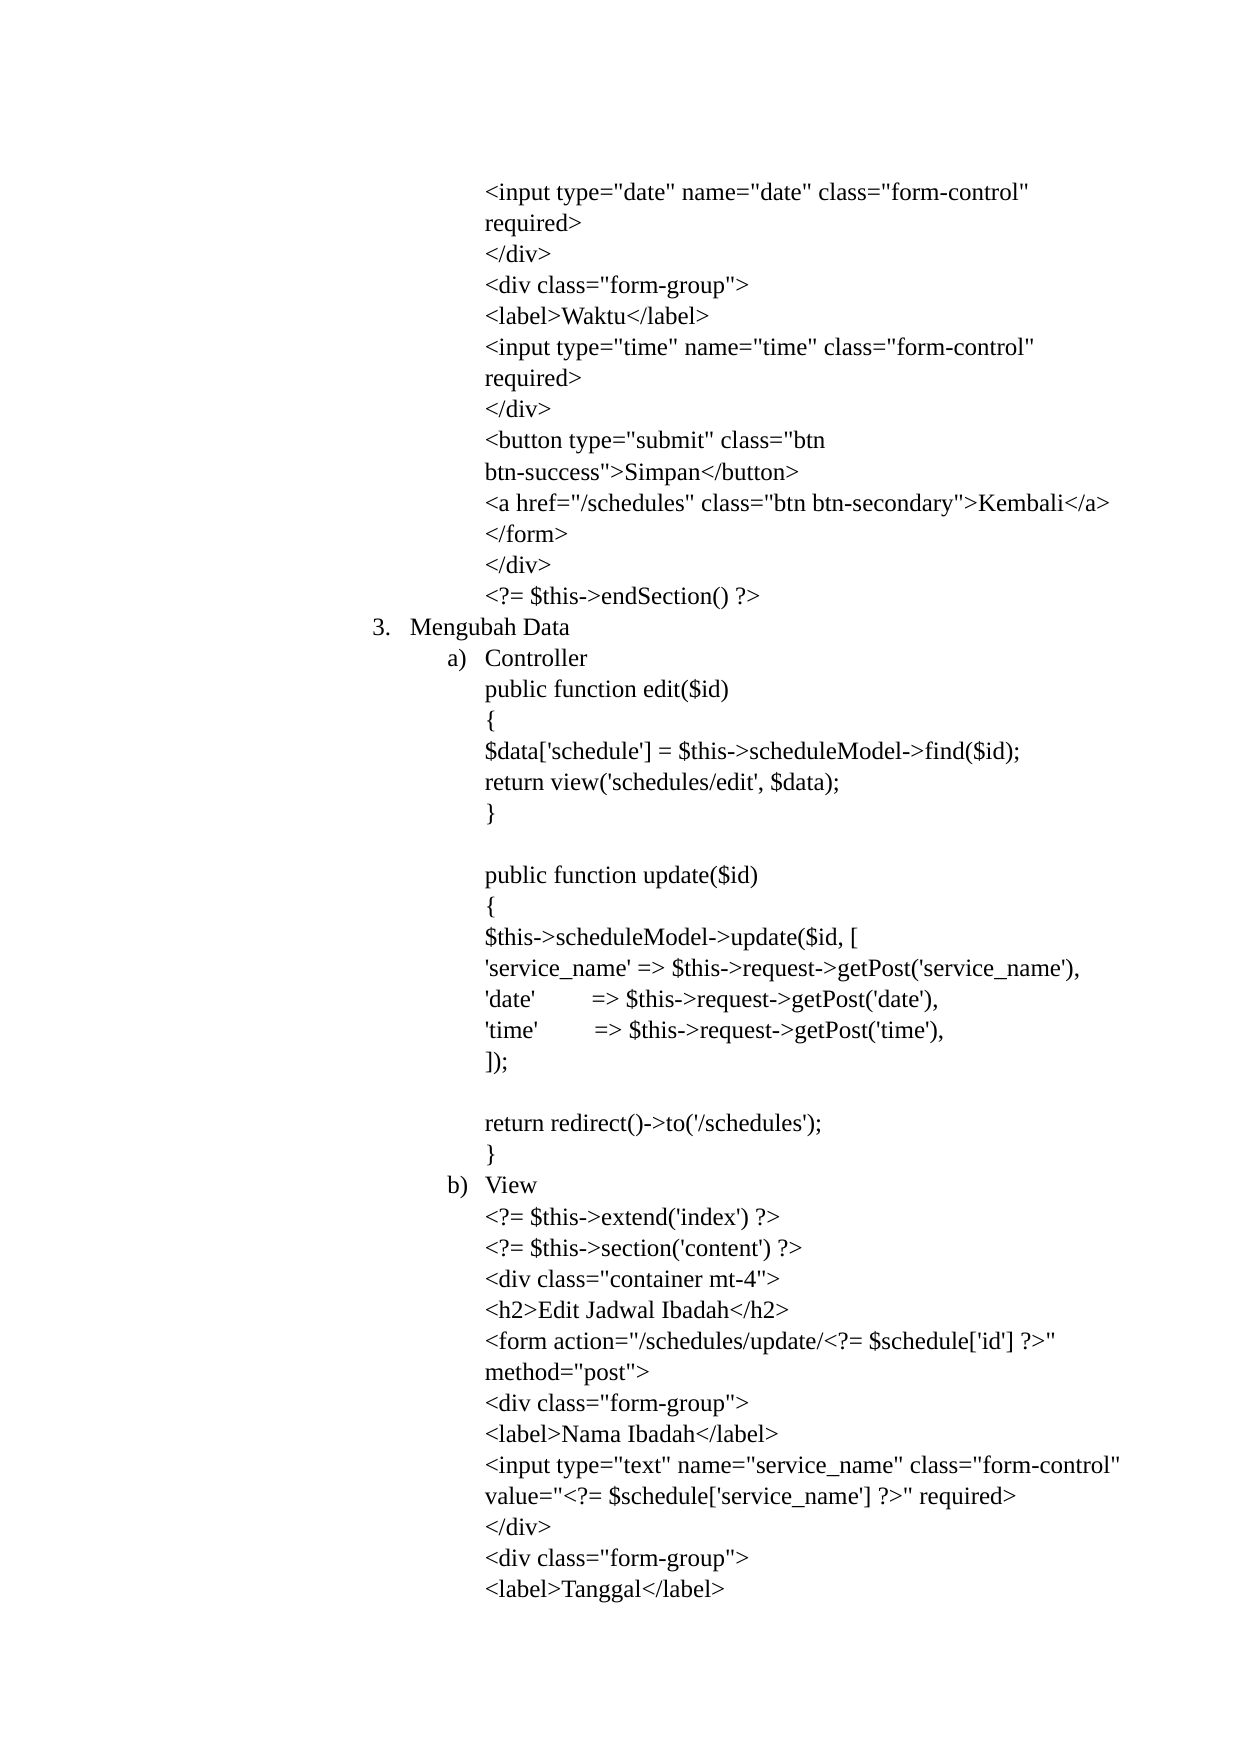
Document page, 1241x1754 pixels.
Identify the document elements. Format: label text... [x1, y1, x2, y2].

list 'service_name' => $this->request->getPost('service_name'), [484, 953, 1122, 982]
list <input type="text" name="service_name" class="form-control" value="<?= $schedule['service_name'] ?>" required> [484, 1450, 1122, 1510]
list <button type="submit" class="btn btn-success">Simpan</button> [484, 426, 1122, 485]
list <label>Nama Ibadah</label> [484, 1419, 1122, 1448]
list <h2>Edit Jadwal Ibadah</h2> [484, 1295, 1122, 1323]
list public function update($id) [484, 860, 1122, 889]
list </div> [484, 1512, 1122, 1541]
list 'date' => $this->request->getPost('date'), [484, 984, 1122, 1013]
list <div class="form-group"> [484, 1543, 1122, 1572]
list } [484, 1139, 1122, 1168]
list </div> [484, 239, 1122, 268]
list { [484, 891, 1122, 920]
list $this->scheduleModel->update($id, [ [484, 922, 1122, 951]
list return view('schedules/edit', $data); [484, 767, 1122, 796]
list <?= $this->endSection() ?> [484, 581, 1122, 609]
list <label>Waktu</label> [484, 301, 1122, 330]
list 'time' => $this->request->getPost('time'), [484, 1015, 1122, 1044]
list <div class="form-group"> [484, 270, 1122, 299]
list Controller [447, 643, 1122, 672]
list <input type="time" name="time" class="form-control" required> [484, 332, 1122, 392]
list <input type="date" name="date" class="form-control" required> [484, 177, 1122, 237]
list View [447, 1171, 1122, 1199]
list </div> [484, 550, 1122, 578]
list <?= $this->section('content') ?> [484, 1233, 1122, 1261]
list public function edit($id) [484, 674, 1122, 703]
list <form action="/schedules/update/<?= $schedule['id'] ?>" method="post"> [484, 1326, 1122, 1386]
list </form> [484, 519, 1122, 547]
list <label>Tanggal</label> [484, 1574, 1122, 1603]
list <div class="form-group"> [484, 1388, 1122, 1417]
list <div class="container mt-4"> [484, 1264, 1122, 1292]
list <a href="/schedules" class="btn btn-secondary">Kembali</a> [484, 488, 1122, 516]
list { [484, 705, 1122, 734]
list Mengubah Data [372, 612, 1122, 641]
list return redirect()->to('/schedules'); [484, 1108, 1122, 1137]
list $data['schedule'] = $this->scheduleModel->find($id); [484, 736, 1122, 765]
list ]); [484, 1046, 1122, 1075]
list } [484, 798, 1122, 827]
list <?= $this->extend('index') ?> [484, 1202, 1122, 1230]
list </div> [484, 394, 1122, 423]
